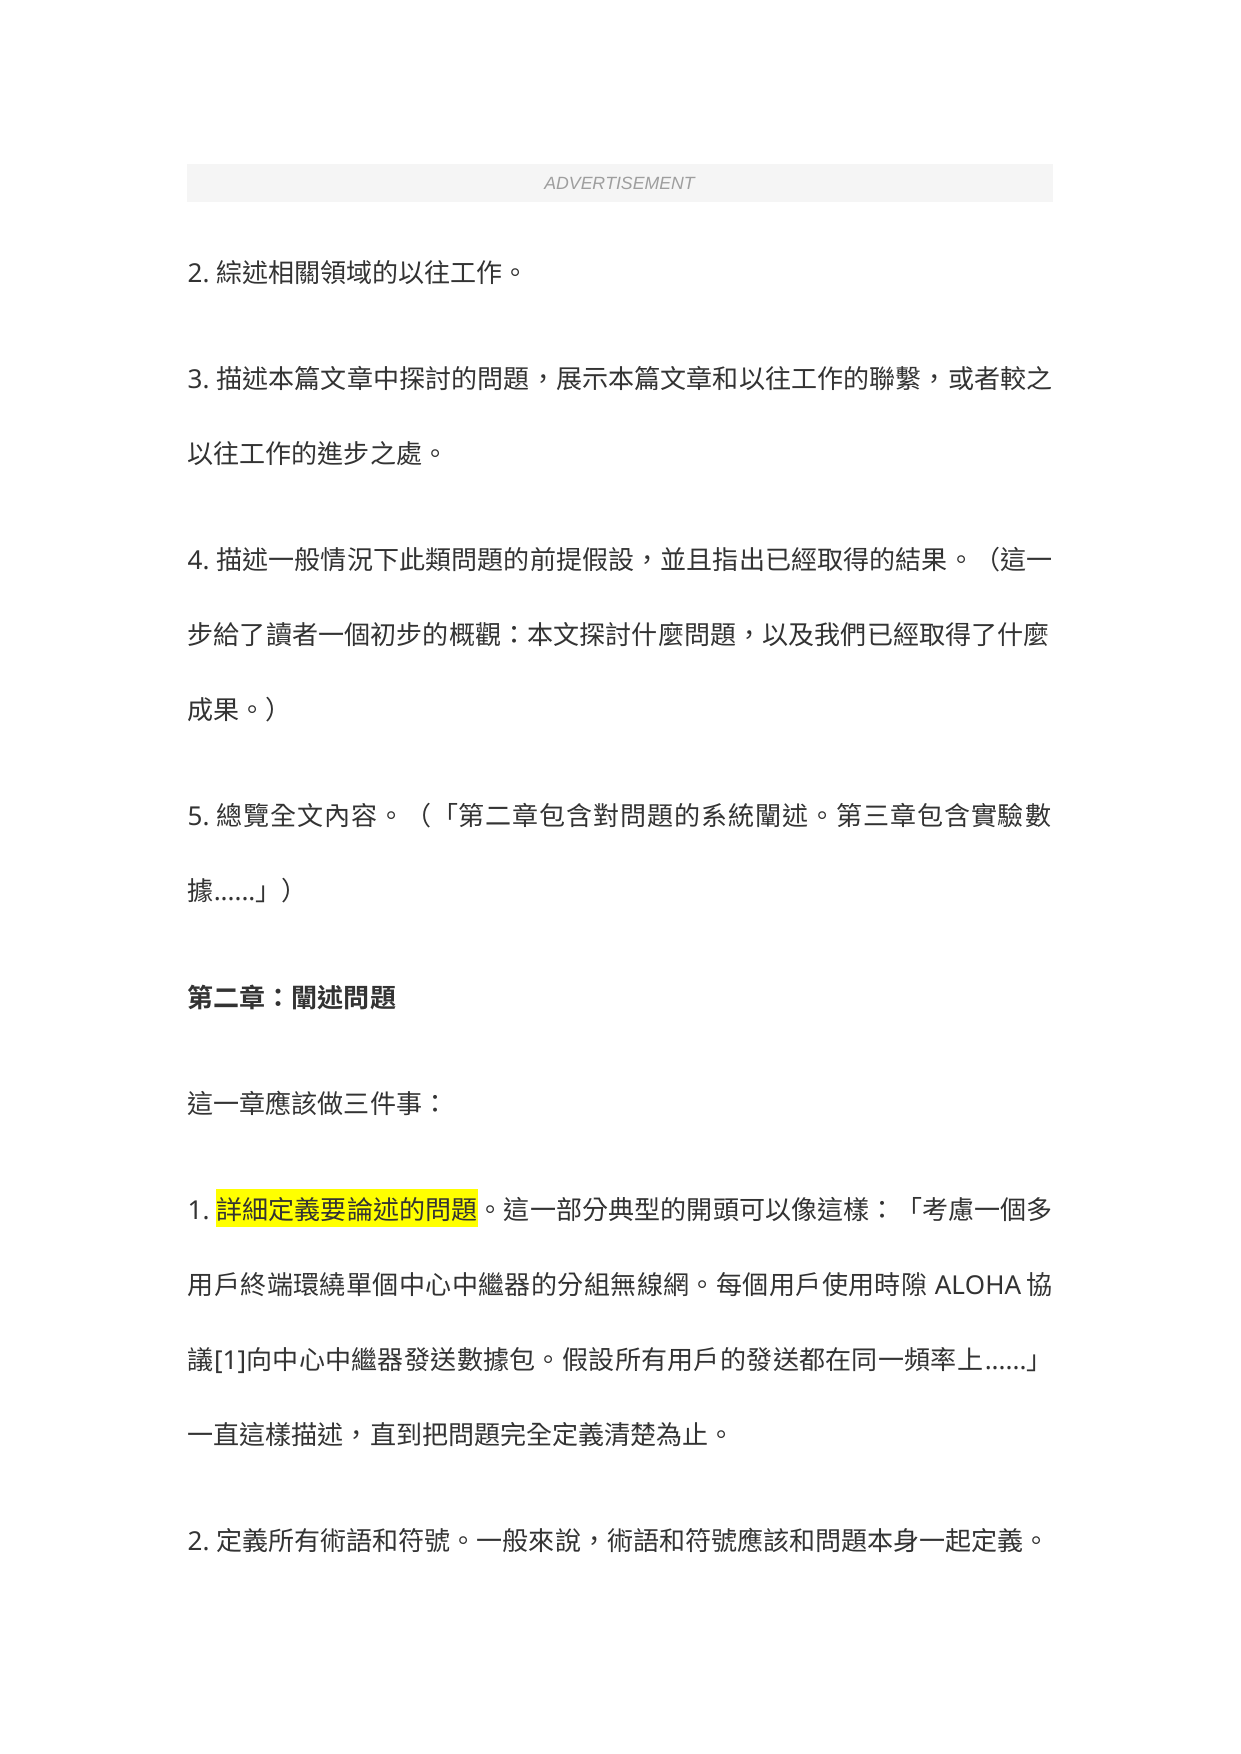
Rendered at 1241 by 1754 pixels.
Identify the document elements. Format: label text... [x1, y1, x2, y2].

text 5. 總覽全文內容。（「第二章包含對問題的系統闡述。第三章包含實驗數據......」） [187, 777, 1053, 927]
text 2. 綜述相關領域的以往工作。 [187, 233, 1053, 308]
text ADVERTISEMENT [187, 164, 1053, 202]
text 這一章應該做三件事： [187, 1064, 1053, 1139]
text 1. 詳細定義要論述的問題。這一部分典型的開頭可以像這樣：「考慮一個多用戶終端環繞單個中心中繼器的分組無線網。每個用戶使用時隙ALOHA協議[1]向中心中繼器發送數據包。假設所有用戶的發送都在同一頻率上......」一直這樣描述，直到把問題完全定義清楚為止。 [187, 1171, 1053, 1471]
text 3. 描述本篇文章中探討的問題，展示本篇文章和以往工作的聯繫，或者較之以往工作的進步之處。 [187, 339, 1053, 489]
text 4. 描述一般情況下此類問題的前提假設，並且指出已經取得的結果。（這一步給了讀者一個初步的概觀：本文探討什麼問題，以及我們已經取得了什麼成果。） [187, 521, 1053, 746]
text 第二章：闡述問題 [187, 958, 1053, 1033]
text 2. 定義所有術語和符號。一般來說，術語和符號應該和問題本身一起定義。 [187, 1502, 1053, 1577]
